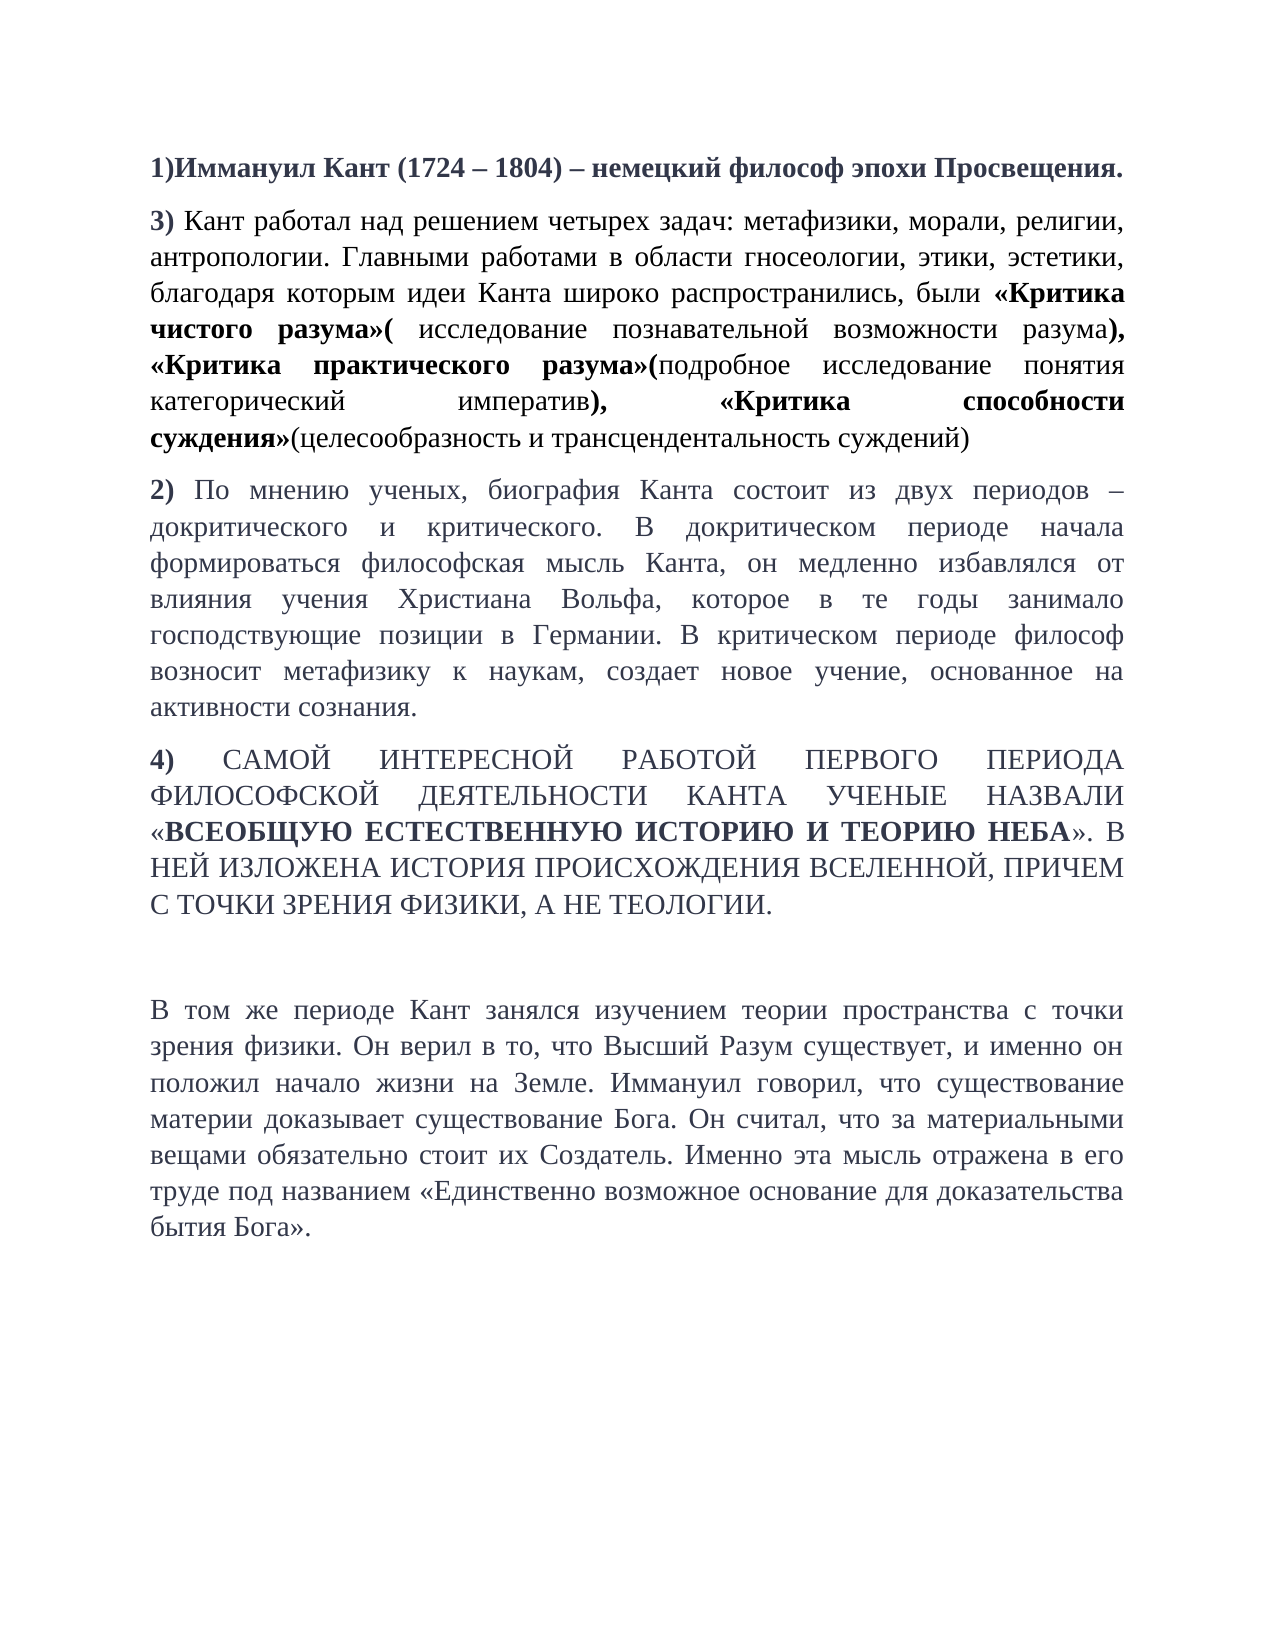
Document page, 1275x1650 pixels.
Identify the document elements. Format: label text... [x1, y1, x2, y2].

text 3) Кант работал над решением четырех задач: метафизики, морали, религии, антропологии. Главными работами в области гносеологии, этики, эстетики, благодаря которым идеи Канта широко распространились, были «Критика чистого разума»( исследование познавательной возможности разума), «Критика практического разума»(подробное исследование понятия категорический императив), «Критика способности суждения»(целесообразность и трансцендентальность суждений) [150, 203, 1125, 453]
text 1)Иммануил Кант (1724 – 1804) – немецкий философ эпохи Просвещения. [150, 150, 1125, 183]
text В том же периоде Кант занялся изучением теории пространства с точки зрения физики. Он верил в то, что Высший Разум существует, и именно он положил начало жизни на Земле. Иммануил говорил, что существование материи доказывает существование Бога. Он считал, что за материальными вещами обязательно стоит их Создатель. Именно эта мысль отражена в его труде под названием «Единственно возможное основание для доказательства бытия Бога». [150, 992, 1125, 1243]
text 4) САМОЙ ИНТЕРЕСНОЙ РАБОТОЙ ПЕРВОГО ПЕРИОДА ФИЛОСОФСКОЙ ДЕЯТЕЛЬНОСТИ КАНТА УЧЕНЫЕ НАЗВАЛИ «ВСЕОБЩУЮ ЕСТЕСТВЕННУЮ ИСТОРИЮ И ТЕОРИЮ НЕБА». В НЕЙ ИЗЛОЖЕНА ИСТОРИЯ ПРОИСХОЖДЕНИЯ ВСЕЛЕННОЙ, ПРИЧЕМ С ТОЧКИ ЗРЕНИЯ ФИЗИКИ, А НЕ ТЕОЛОГИИ. [150, 742, 1125, 920]
text 2) По мнению ученых, биография Канта состоит из двух периодов – докритического и критического. В докритическом периоде начала формироваться философская мысль Канта, он медленно избавлялся от влияния учения Христиана Вольфа, которое в те годы занимало господствующие позиции в Германии. В критическом периоде философ возносит метафизику к наукам, создает новое учение, основанное на активности сознания. [150, 472, 1125, 723]
